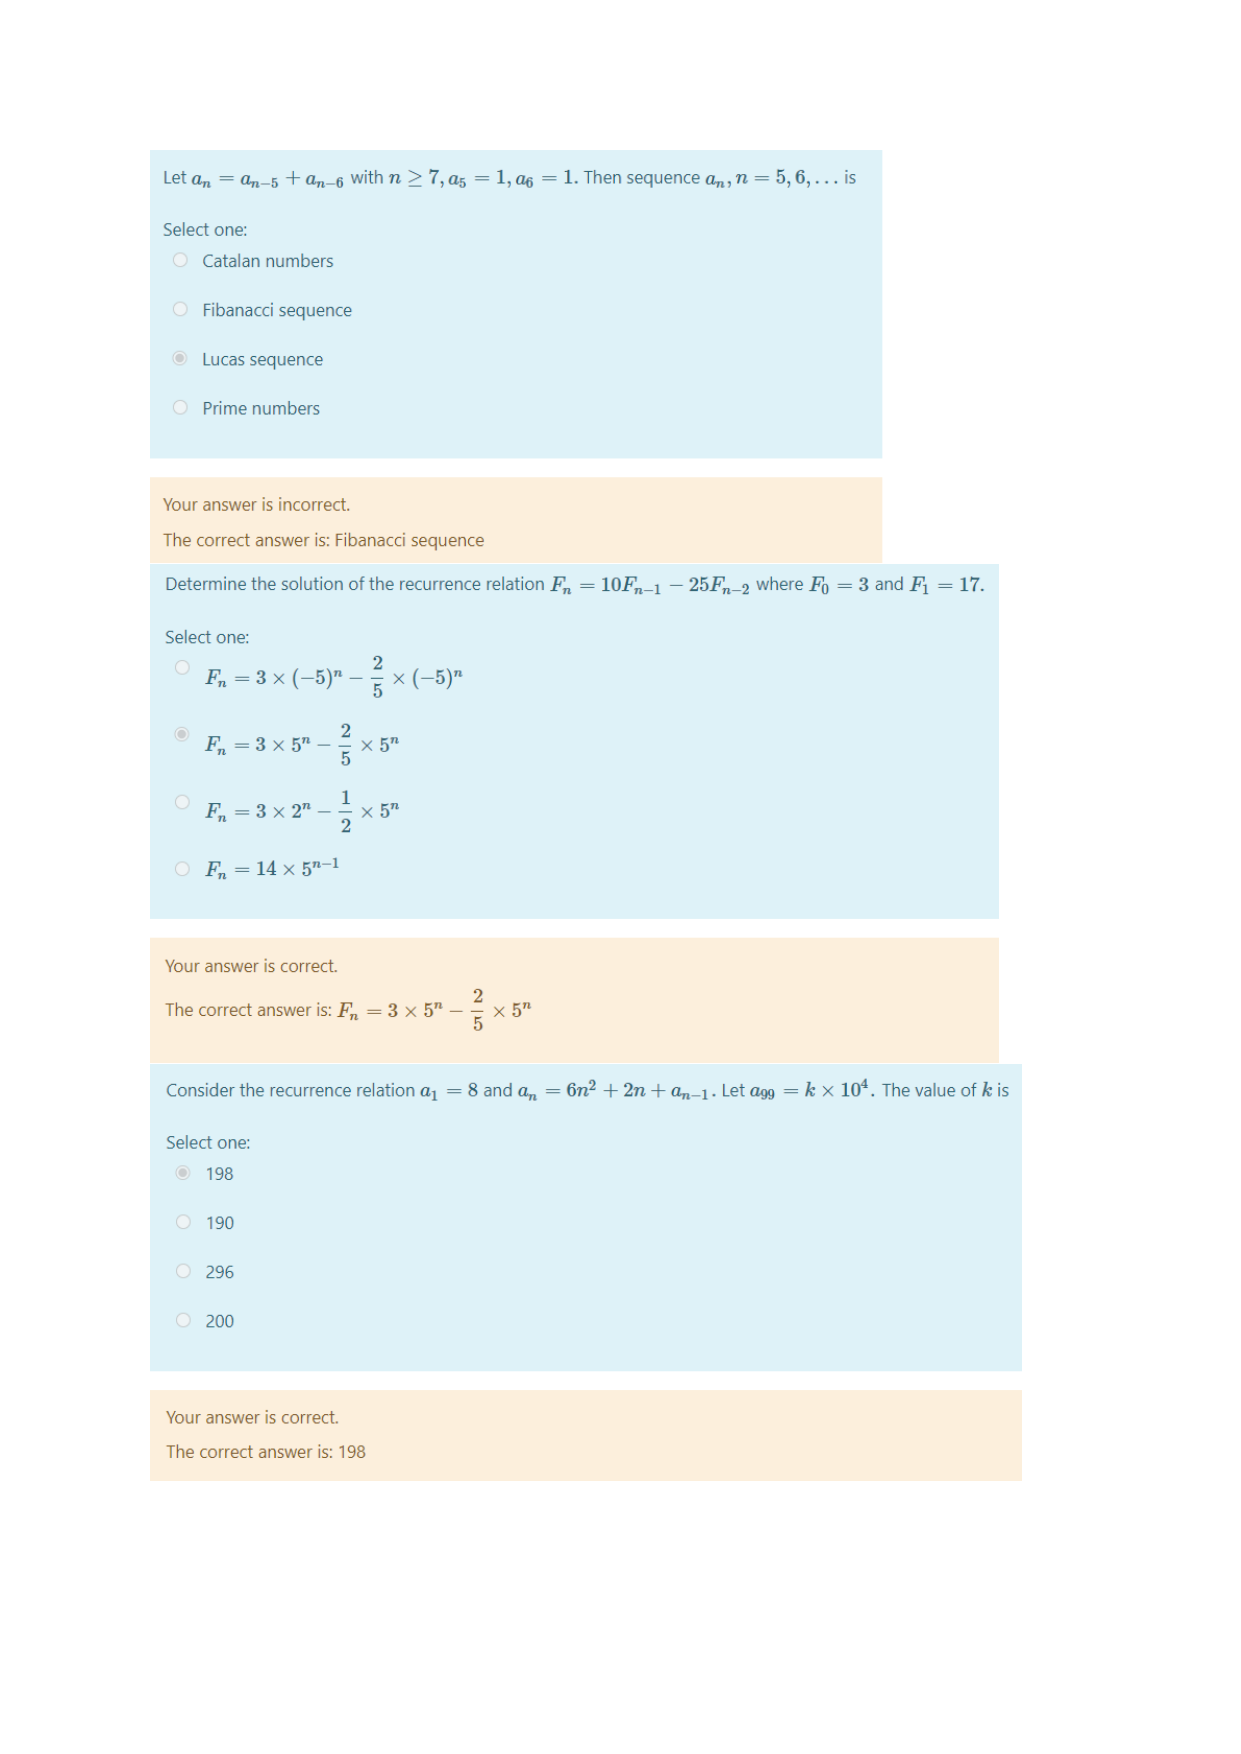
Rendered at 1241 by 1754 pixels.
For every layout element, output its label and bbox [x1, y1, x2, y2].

picture [150, 150, 883, 563]
picture [150, 1064, 1022, 1481]
picture [150, 564, 999, 1063]
